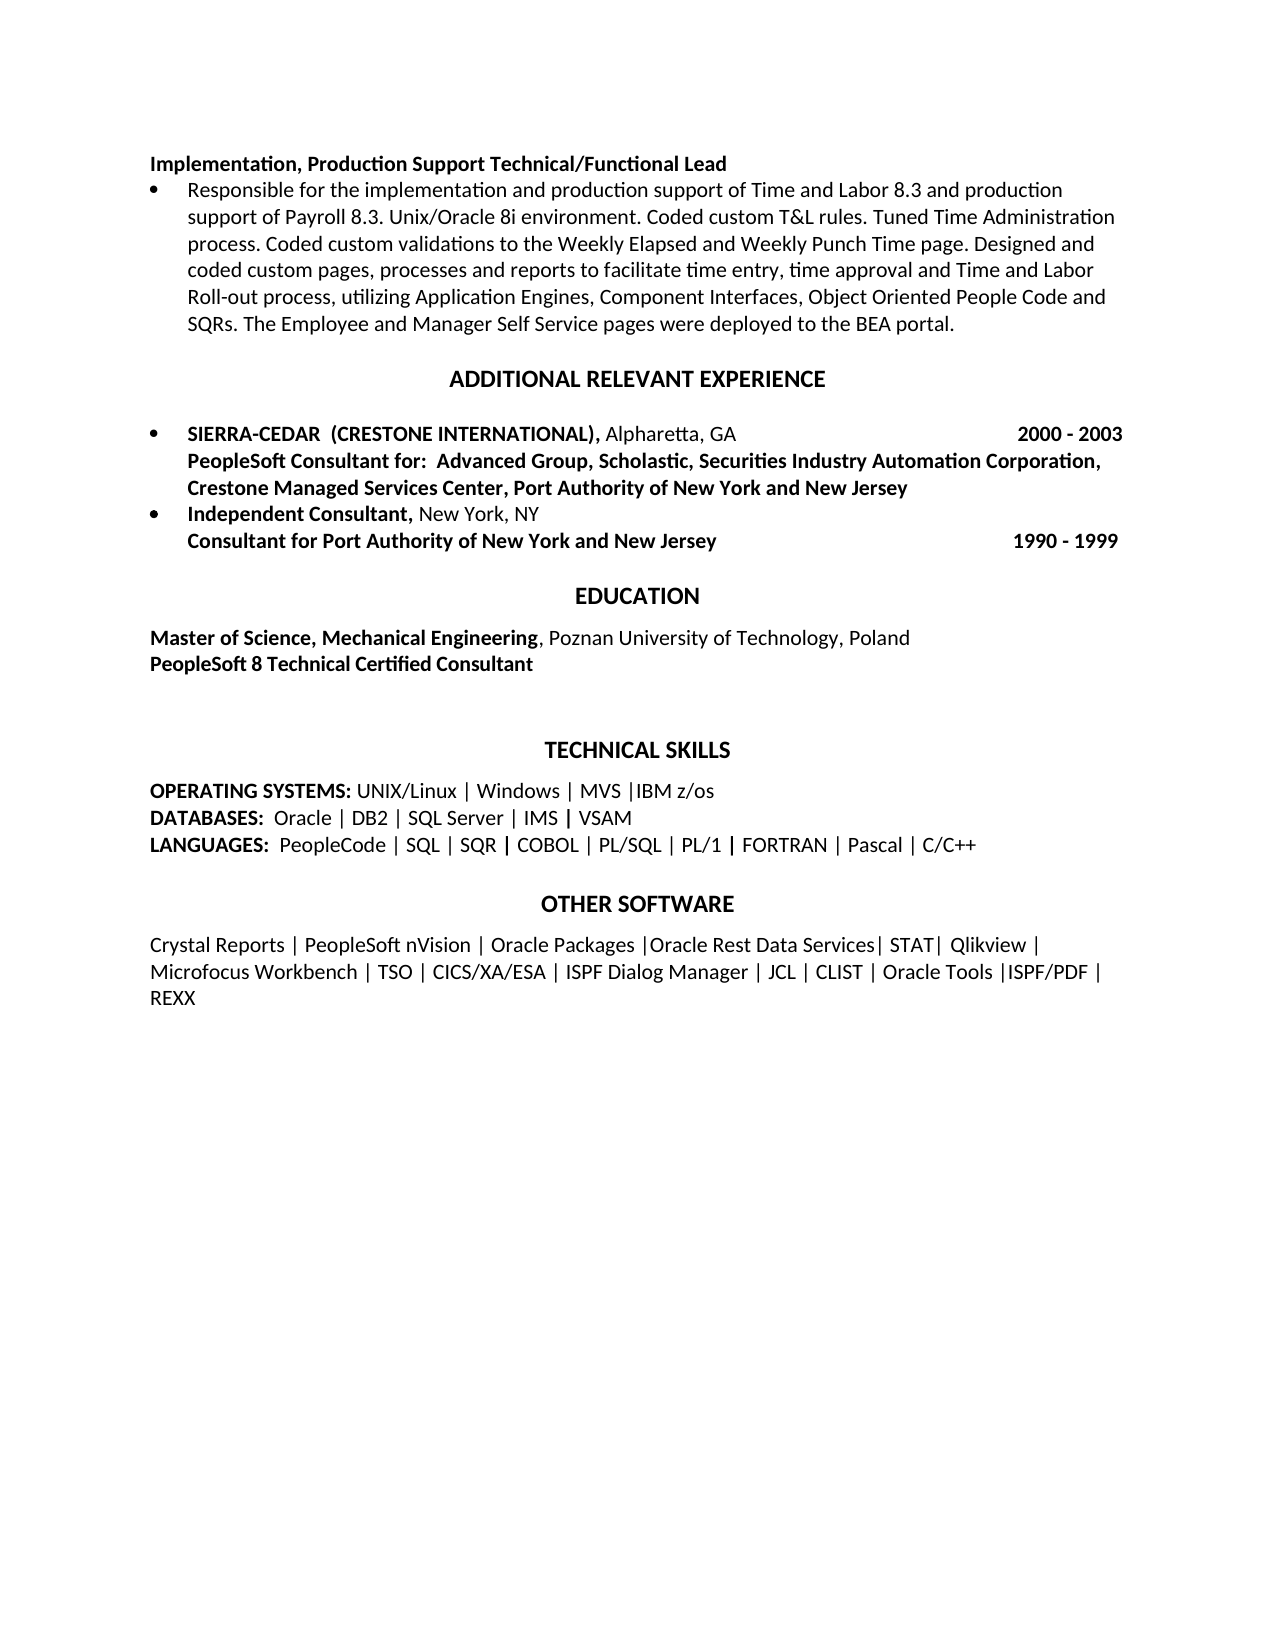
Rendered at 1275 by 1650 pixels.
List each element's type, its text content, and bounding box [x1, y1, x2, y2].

text LANGUAGES: PeopleCode | SQL | SQR | COBOL | PL/SQL | PL/1 | FORTRAN | Pascal | C/C++ [150, 831, 1125, 857]
text TECHNICAL SKILLS [150, 734, 1125, 765]
text ADDITIONAL RELEVANT EXPERIENCE [150, 363, 1125, 394]
subtitle PeopleSoft 8 Technical Certified Consultant [150, 650, 1125, 677]
text OTHER SOFTWARE [150, 888, 1125, 918]
list PeopleSoft Consultant for: Advanced Group, Scholastic, Securities Industry Automation Corporation, Crestone Managed Services Center, Port Authority of New York and New Jersey [187, 447, 1125, 501]
list SIERRA-CEDAR (CRESTONE INTERNATIONAL), Alpharetta, GA 2000 - 2003 [150, 421, 1125, 447]
text OPERATING SYSTEMS: UNIX/Linux | Windows | MVS |IBM z/os [150, 777, 1125, 804]
list Responsible for the implementation and production support of Time and Labor 8.3 and production support of Payroll 8.3. Unix/Oracle 8i environment. Coded custom T&L rules. Tuned Time Administration process. Coded custom validations to the Weekly Elapsed and Weekly Punch Time page. Designed and coded custom pages, processes and reports to facilitate time entry, time approval and Time and Labor Roll-out process, utilizing Application Engines, Component Interfaces, Object Oriented People Code and SQRs. The Employee and Manager Self Service pages were deployed to the BEA portal. [150, 177, 1125, 337]
text Crystal Reports | PeopleSoft nVision | Oracle Packages |Oracle Rest Data Services| STAT| Qlikview | Microfocus Workbench | TSO | CICS/XA/ESA | ISPF Dialog Manager | JCL | CLIST | Oracle Tools |ISPF/PDF | REXX [150, 931, 1125, 1011]
text EDUCATION [150, 581, 1125, 611]
text Implementation, Production Support Technical/Functional Lead [150, 150, 1125, 177]
text Master of Science, Mechanical Engineering, Poznan University of Technology, Poland [150, 624, 1125, 650]
list Independent Consultant, New York, NY [150, 501, 1125, 527]
list Consultant for Port Authority of New York and New Jersey 1990 - 1999 [187, 527, 1125, 554]
text DATABASES: Oracle | DB2 | SQL Server | IMS | VSAM [150, 804, 1125, 831]
